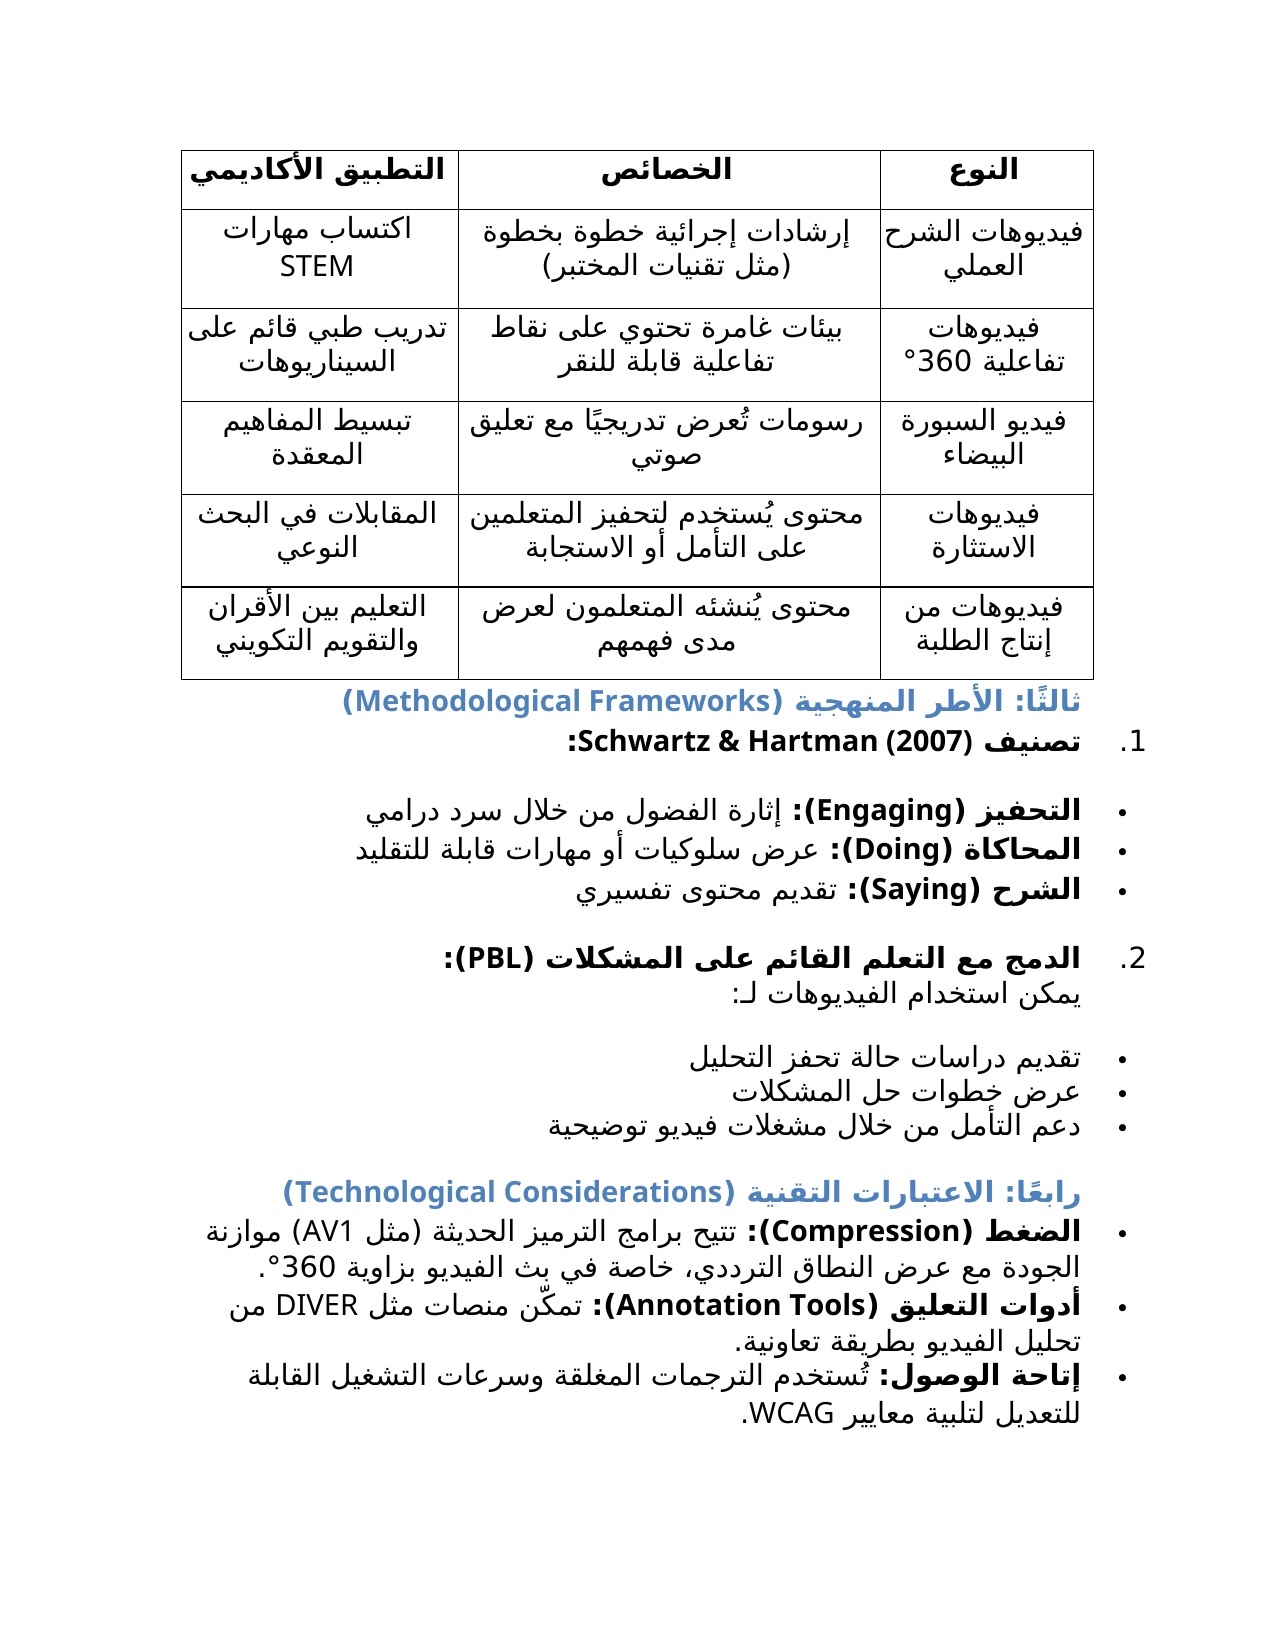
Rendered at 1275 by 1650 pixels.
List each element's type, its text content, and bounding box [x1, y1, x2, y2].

list دعم التأمل من خلال مشغلات فيديو توضيحية [187, 1108, 1119, 1142]
table_cell فيديوهات الاستثارة [881, 495, 1093, 586]
table_header النوع [881, 151, 1093, 209]
list الضغط (Compression): تتيح برامج الترميز الحديثة (مثل AV1) موازنة الجودة مع عرض النطاق الترددي، خاصة في بث الفيديو بزاوية 360°. [187, 1211, 1119, 1284]
table_cell المقابلات في البحث النوعي [182, 495, 458, 586]
list تصنيف Schwartz & Hartman (2007): [187, 720, 1119, 760]
list الشرح (Saying): تقديم محتوى تفسيري [187, 868, 1119, 908]
table_cell فيديوهات تفاعلية 360° [881, 309, 1093, 401]
table_header الخصائص [459, 151, 880, 209]
list المحاكاة (Doing): عرض سلوكيات أو مهارات قابلة للتقليد [187, 828, 1119, 868]
table_cell فيديوهات من إنتاج الطلبة [881, 588, 1093, 679]
list الدمج مع التعلم القائم على المشكلات (PBL): يمكن استخدام الفيديوهات لـ: [187, 937, 1119, 1011]
subtitle رابعًا: الاعتبارات التقنية (Technological Considerations) [187, 1171, 1082, 1211]
table_cell تبسيط المفاهيم المعقدة [182, 402, 458, 493]
list إتاحة الوصول: تُستخدم الترجمات المغلقة وسرعات التشغيل القابلة للتعديل لتلبية معايير WCAG. [187, 1358, 1119, 1432]
table_cell فيديو السبورة البيضاء [881, 402, 1093, 493]
table_cell فيديوهات الشرح العملي [881, 210, 1093, 308]
list أدوات التعليق (Annotation Tools): تمكّن منصات مثل DIVER من تحليل الفيديو بطريقة تعاونية. [187, 1284, 1119, 1358]
list تقديم دراسات حالة تحفز التحليل [187, 1040, 1119, 1074]
table_cell رسومات تُعرض تدريجيًا مع تعليق صوتي [459, 402, 880, 493]
table_cell محتوى يُنشئه المتعلمون لعرض مدى فهمهم [459, 588, 880, 679]
table_cell تدريب طبي قائم على السيناريوهات [182, 309, 458, 401]
list عرض خطوات حل المشكلات [187, 1074, 1119, 1108]
table_cell بيئات غامرة تحتوي على نقاط تفاعلية قابلة للنقر [459, 309, 880, 401]
list التحفيز (Engaging): إثارة الفضول من خلال سرد درامي [187, 789, 1119, 828]
table_cell محتوى يُستخدم لتحفيز المتعلمين على التأمل أو الاستجابة [459, 495, 880, 586]
table_cell إرشادات إجرائية خطوة بخطوة (مثل تقنيات المختبر) [459, 210, 880, 308]
table_cell اكتساب مهارات STEM [182, 210, 458, 308]
table_header التطبيق الأكاديمي [182, 151, 458, 209]
table_cell التعليم بين الأقران والتقويم التكويني [182, 588, 458, 679]
subtitle ثالثًا: الأطر المنهجية (Methodological Frameworks) [187, 680, 1082, 720]
